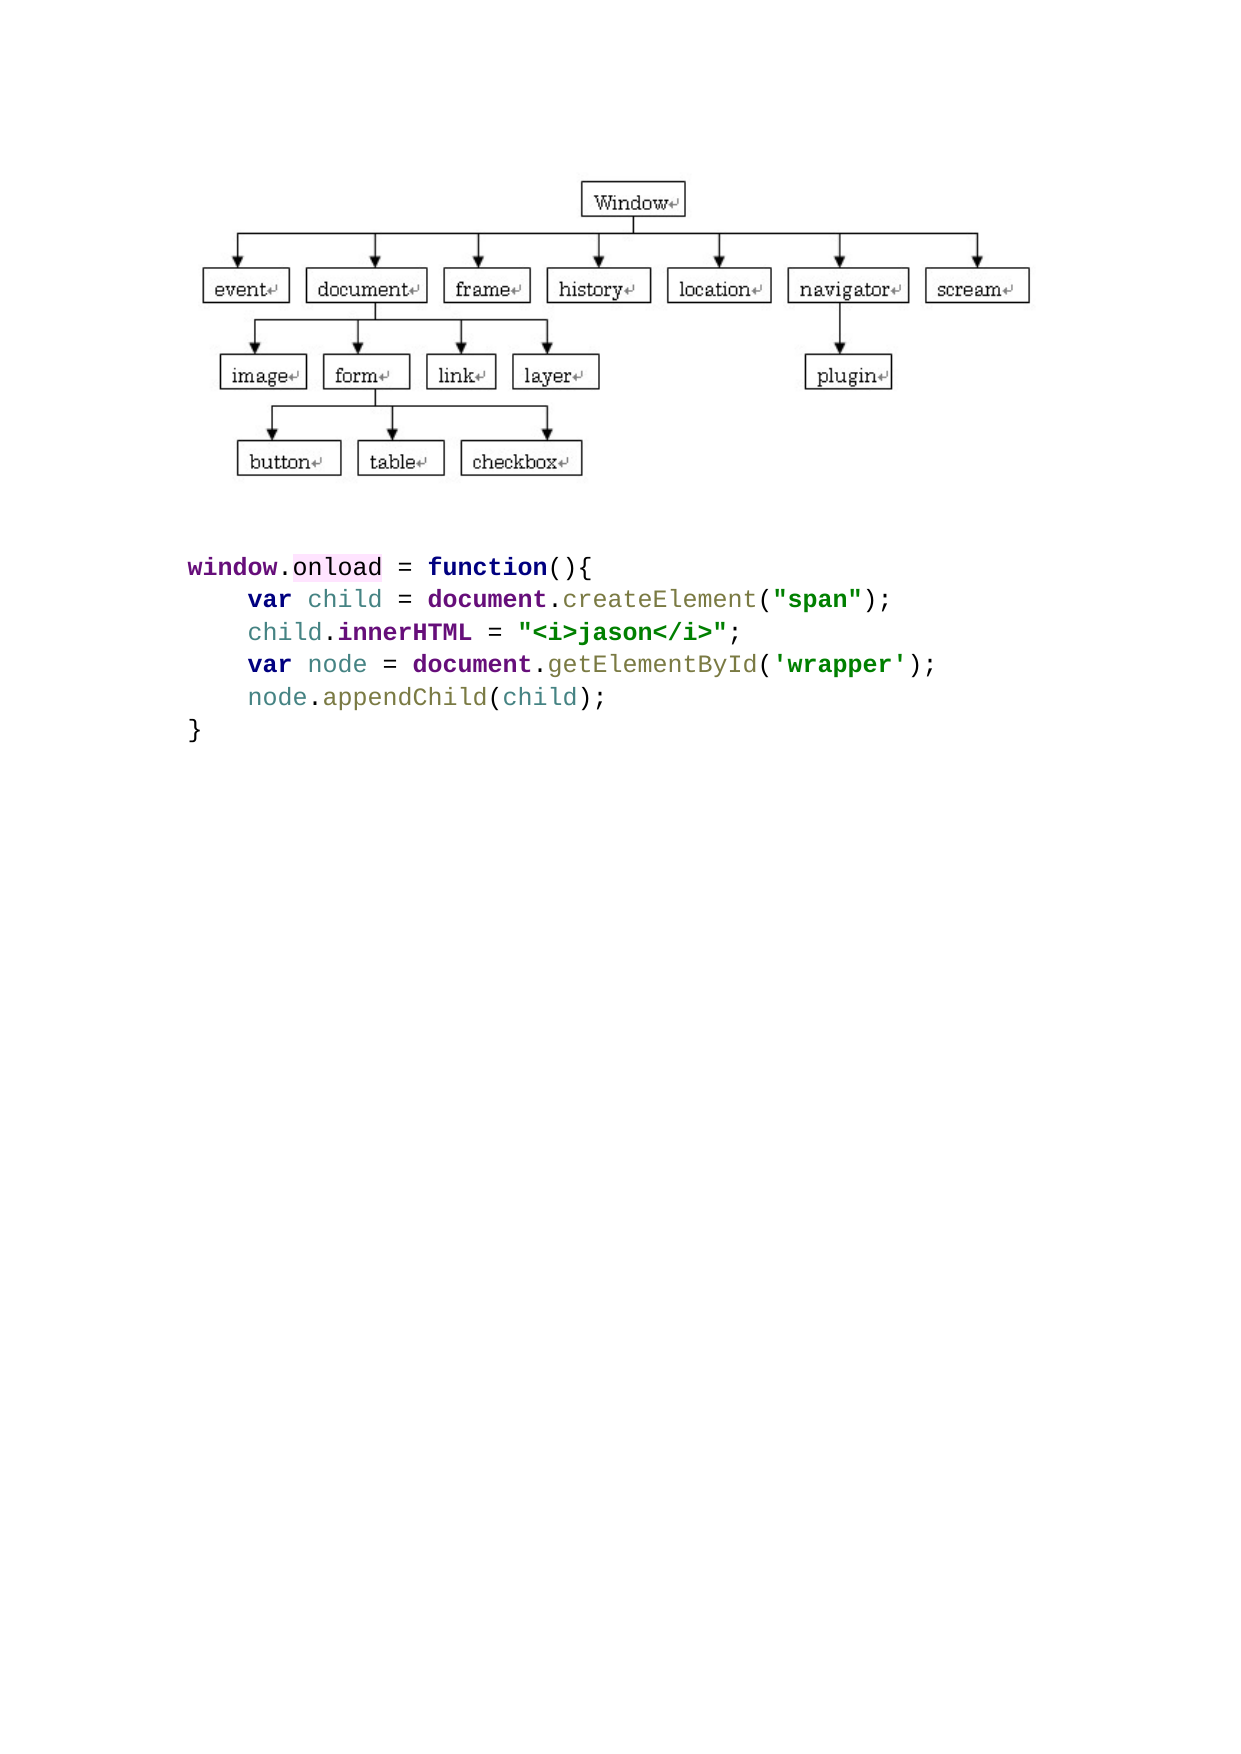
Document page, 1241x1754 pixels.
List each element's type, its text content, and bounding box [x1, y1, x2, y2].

picture [187, 162, 1053, 489]
text window.onload = function(){ var child = document.createElement("span"); child.innerHTML = "<i>jason</i>"; var node = document.getElementById('wrapper'); node.appendChild(child); } [187, 552, 1053, 747]
